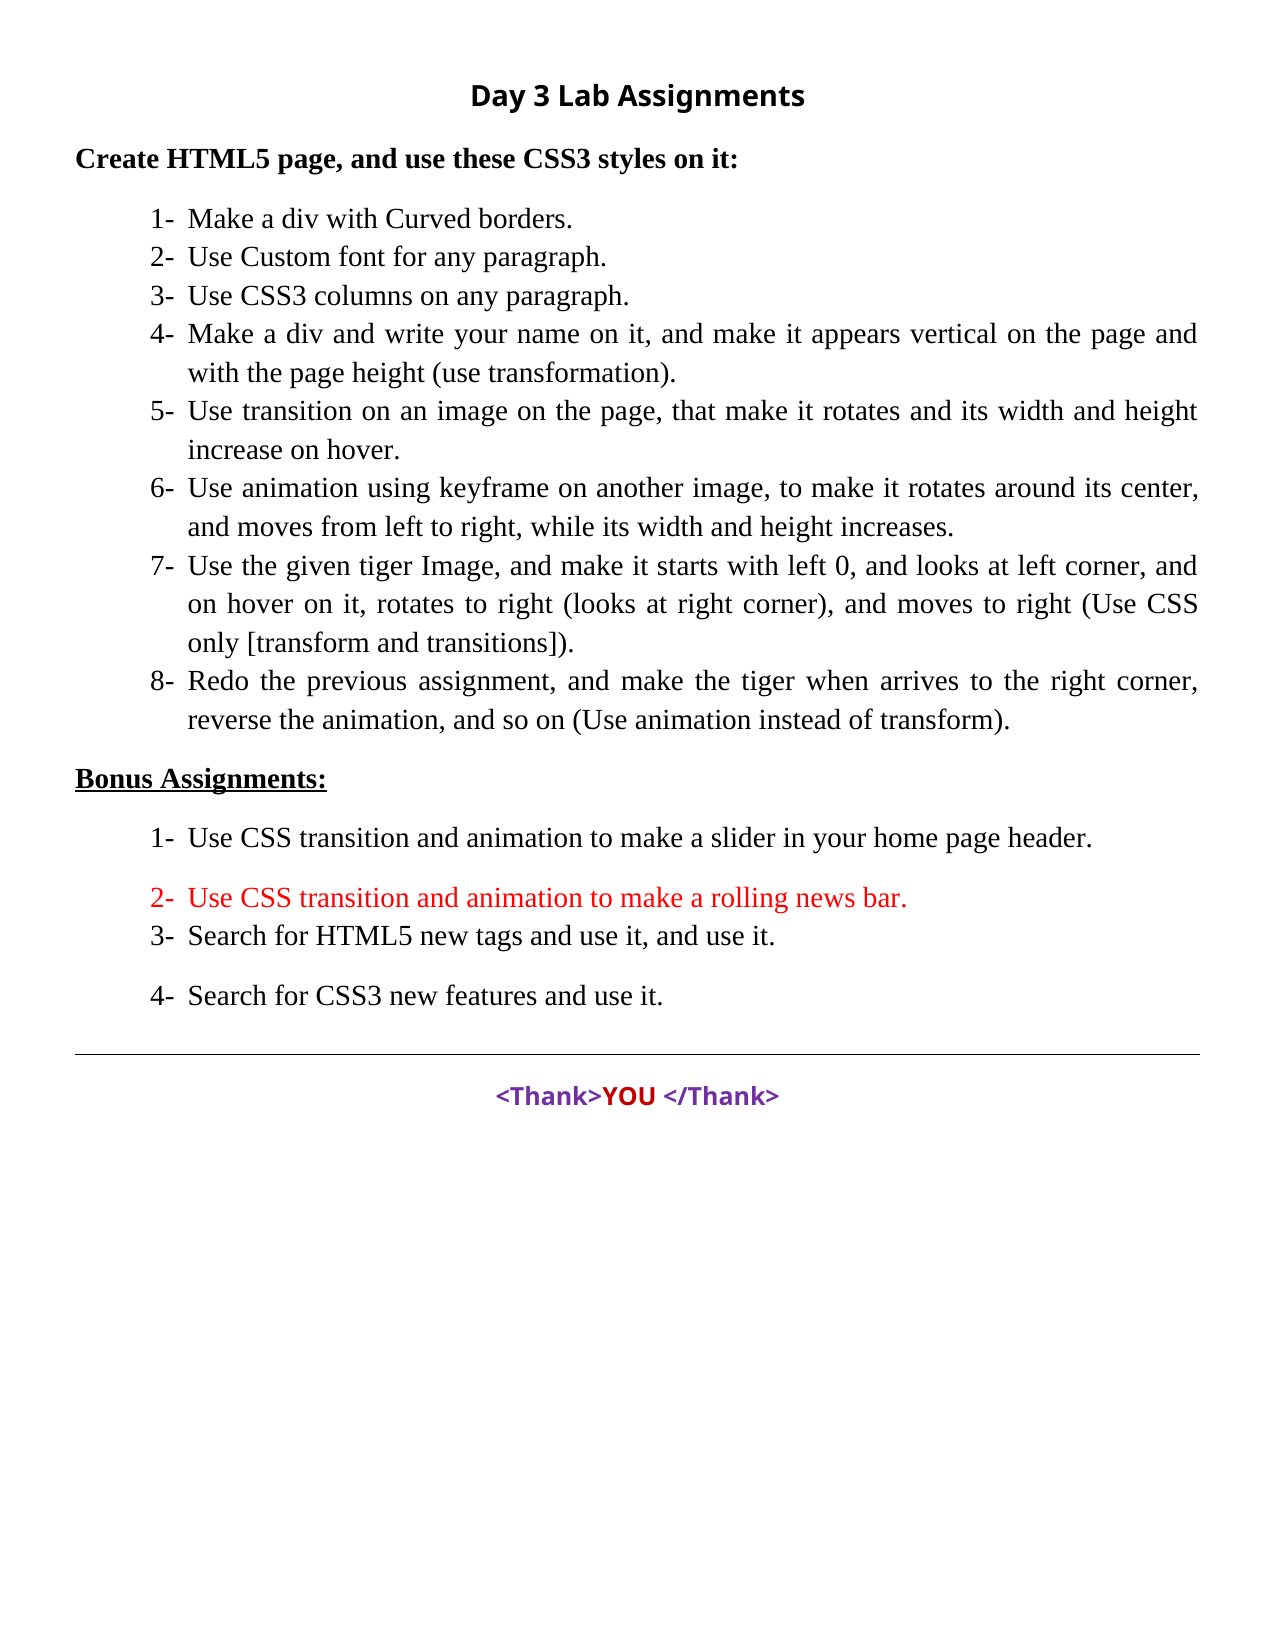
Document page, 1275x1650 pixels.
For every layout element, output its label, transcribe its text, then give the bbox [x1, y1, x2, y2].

list Make a div and write your name on it, and make it appears vertical on the page and with the page height (use transformation). [150, 316, 1200, 388]
list Use Custom font for any paragraph. [150, 239, 1200, 273]
list Redo the previous assignment, and make the tiger when arrives to the right corner, reverse the animation, and so on (Use animation instead of transform). [150, 663, 1200, 735]
list Use the given tiger Image, and make it starts with left 0, and looks at left corner, and on hover on it, rotates to right (looks at right corner), and moves to right (Use CSS only [transform and transitions]). [150, 548, 1200, 658]
list Use animation using keyframe on another image, to make it rotates around its center, and moves from left to right, while its width and height increases. [150, 471, 1200, 543]
list Use CSS transition and animation to make a slider in your home page header. [150, 821, 1200, 854]
list Search for CSS3 new features and use it. [150, 978, 1200, 1011]
list Use transition on an image on the page, that make it rotates and its width and height increase on hover. [150, 393, 1200, 466]
text <Thank>YOU </Thank> [75, 1078, 1200, 1112]
list Make a div with Curved borders. [150, 201, 1200, 234]
list Use CSS transition and animation to make a rolling news bar. [150, 880, 1200, 913]
text Create HTML5 page, and use these CSS3 styles on it: [75, 141, 1200, 175]
list Use CSS3 columns on any paragraph. [150, 278, 1200, 311]
text Bonus Assignments: [75, 761, 1200, 795]
list Search for HTML5 new tags and use it, and use it. [150, 918, 1200, 952]
text Day 3 Lab Assignments [75, 75, 1200, 115]
